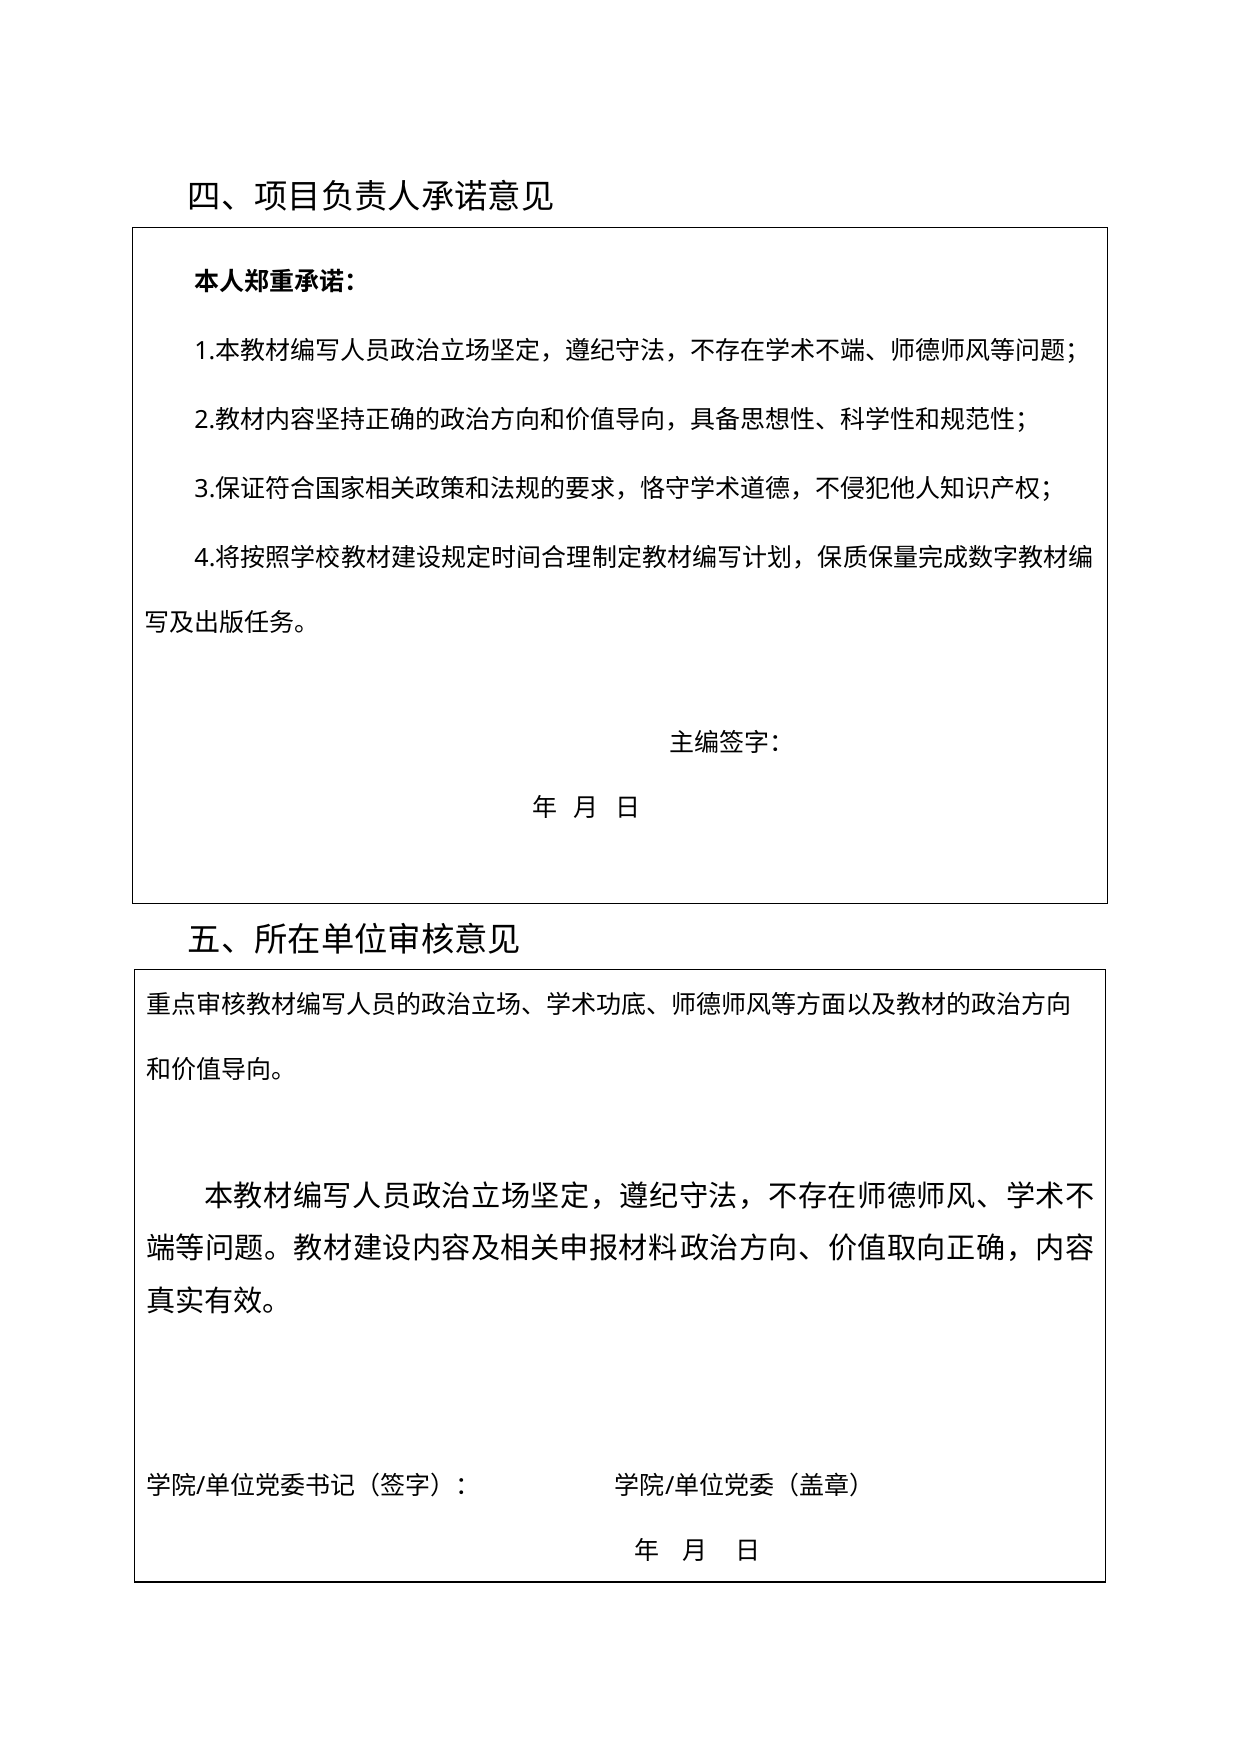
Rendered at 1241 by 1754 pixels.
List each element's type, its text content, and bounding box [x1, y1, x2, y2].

text 四、项目负责人承诺意见 [187, 162, 1053, 227]
table_header 本人郑重承诺： 1.本教材编写人员政治立场坚定，遵纪守法，不存在学术不端、师德师风等问题； 2.教材内容坚持正确的政治方向和价值导向，具备思想性、科学性和规范性； 3.保证符合国家相关政策和法规的要求，恪守学术道德，不侵犯他人知识产权； 4.将按照学校教材建设规定时间合理制定教材编写计划，保质保量完成数字教材编写及出版任务。 主编签字： 年 月 日 [133, 228, 1107, 903]
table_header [135, 970, 1105, 1581]
text 五、所在单位审核意见 [187, 904, 1053, 969]
